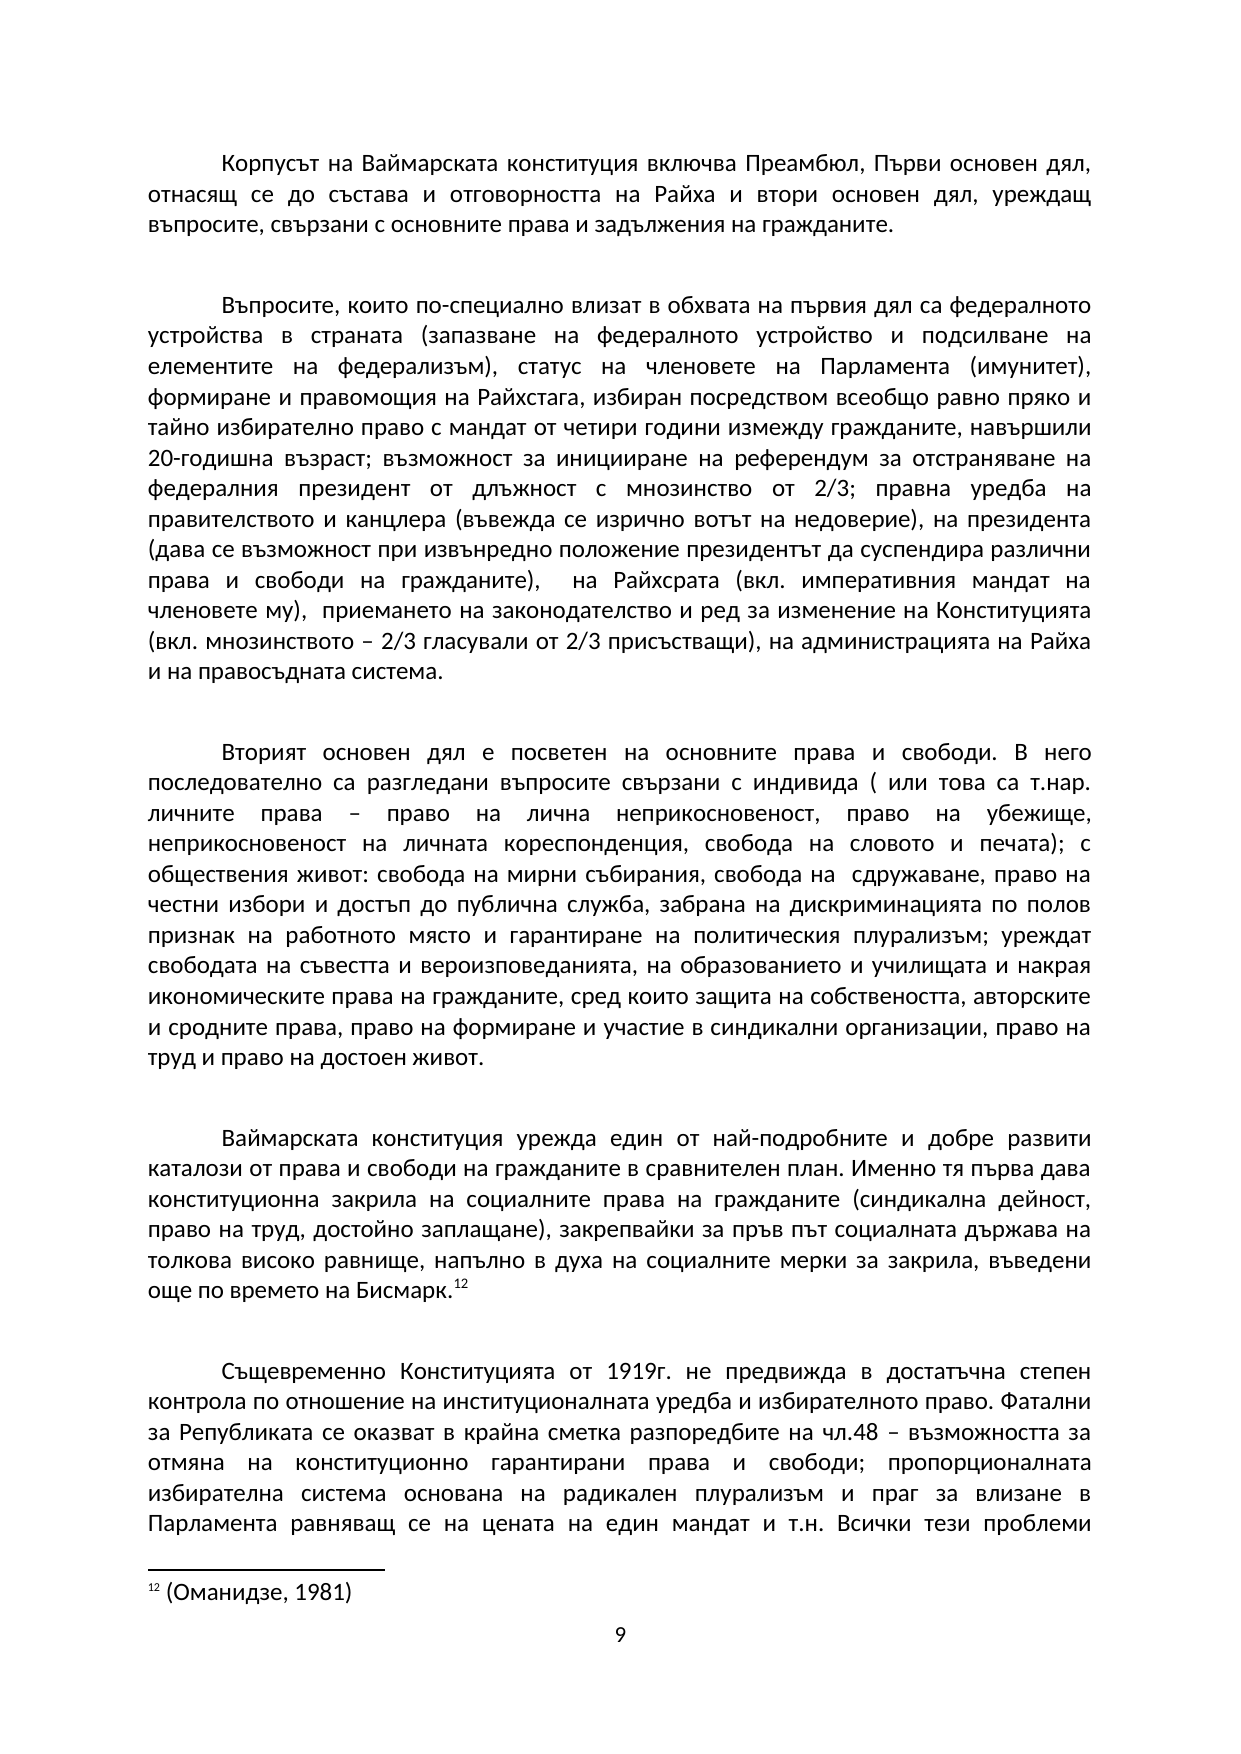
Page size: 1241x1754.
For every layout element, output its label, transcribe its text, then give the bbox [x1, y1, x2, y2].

text Ваймарската конституция урежда един от най-подробните и добре развити каталози от права и свободи на гражданите в сравнителен план. Именно тя първа дава конституционна закрила на социалните права на гражданите (синдикална дейност, право на труд, достойно заплащане), закрепвайки за пръв път социалната държава на толкова високо равнище, напълно в духа на социалните мерки за закрила, въведени още по времето на Бисмарк. [148, 1122, 1093, 1305]
text Въпросите, които по-специално влизат в обхвата на първия дял са федералното устройства в страната (запазване на федералното устройство и подсилване на елементите на федерализъм), статус на членовете на Парламента (имунитет), формиране и правомощия на Райхстага, избиран посредством всеобщо равно пряко и тайно избирателно право с мандат от четири години измежду гражданите, навършили 20-годишна възраст; възможност за иницииране на референдум за отстраняване на федералния президент от длъжност с мнозинство от 2/3; правна уредба на правителството и канцлера (въвежда се изрично вотът на недоверие), на президента (дава се възможност при извънредно положение президентът да суспендира различни права и свободи на гражданите), на Райхсрата (вкл. императивния мандат на членовете му), приемането на законодателство и ред за изменение на Конституцията (вкл. мнозинството – 2/3 гласували от 2/3 присъстващи), на администрацията на Райха и на правосъдната система. [148, 289, 1093, 686]
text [148, 1355, 1093, 1538]
text Вторият основен дял е посветен на основните права и свободи. В него последователно са разгледани въпросите свързани с индивида ( или това са т.нар. личните права – право на лична неприкосновеност, право на убежище, неприкосновеност на личната кореспонденция, свобода на словото и печата); с обществения живот: свобода на мирни събирания, свобода на сдружаване, право на честни избори и достъп до публична служба, забрана на дискриминацията по полов признак на работното място и гарантиране на политическия плурализъм; уреждат свободата на съвестта и вероизповеданията, на образованието и училищата и накрая икономическите права на гражданите, сред които защита на собствеността, авторските и сродните права, право на формиране и участие в синдикални организации, право на труд и право на достоен живот. [148, 736, 1093, 1072]
text Корпусът на Ваймарската конституция включва Преамбюл, Първи основен дял, отнасящ се до състава и отговорността на Райха и втори основен дял, уреждащ въпросите, свързани с основните права и задължения на гражданите. [148, 148, 1093, 239]
